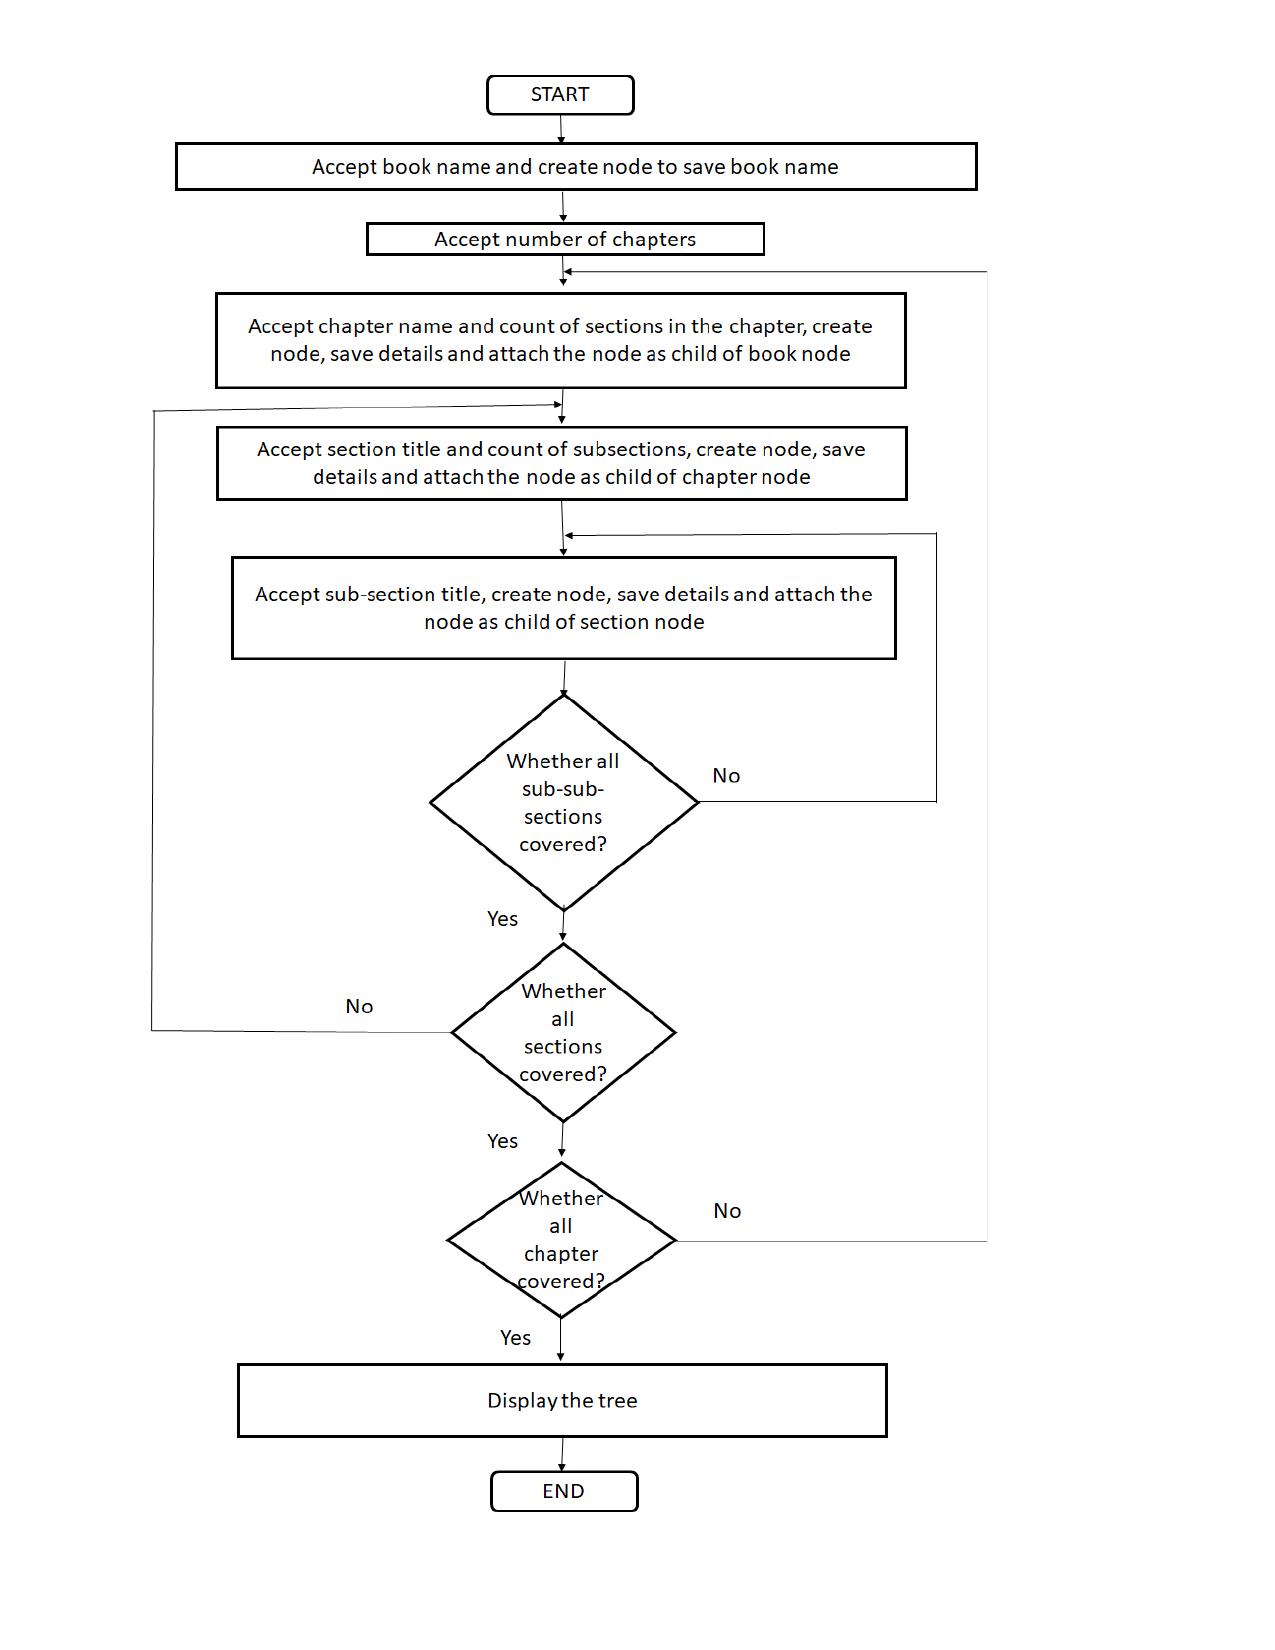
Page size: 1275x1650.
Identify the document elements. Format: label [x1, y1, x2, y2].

picture [151, 75, 988, 1512]
